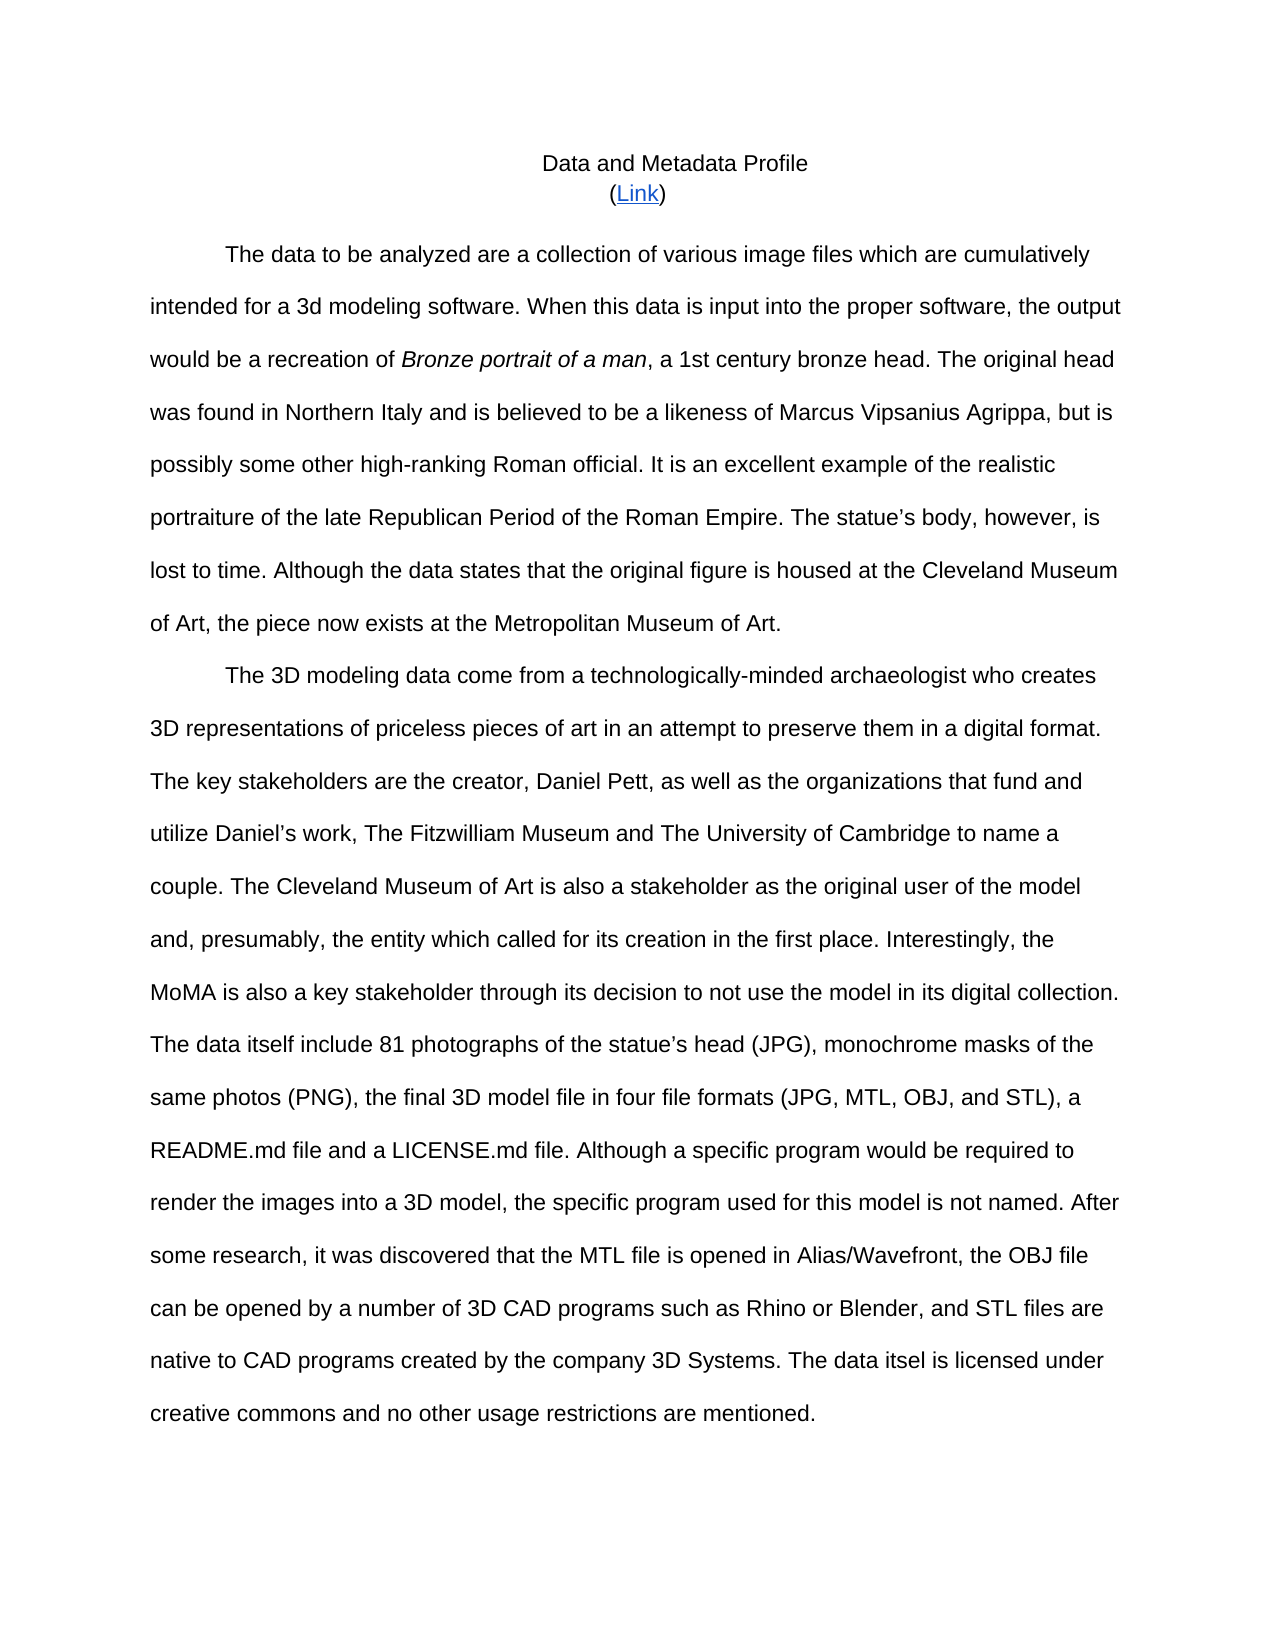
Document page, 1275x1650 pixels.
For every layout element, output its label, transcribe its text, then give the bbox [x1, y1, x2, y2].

text The 3D modeling data come from a technologically-minded archaeologist who creates 3D representations of priceless pieces of art in an attempt to preserve them in a digital format. The key stakeholders are the creator, Daniel Pett, as well as the organizations that fund and utilize Daniel’s work, The Fitzwilliam Museum and The University of Cambridge to name a couple. The Cleveland Museum of Art is also a stakeholder as the original user of the model and, presumably, the entity which called for its creation in the first place. Interestingly, the MoMA is also a key stakeholder through its decision to not use the model in its digital collection. The data itself include 81 photographs of the statue’s head (JPG), monochrome masks of the same photos (PNG), the final 3D model file in four file formats (JPG, MTL, OBJ, and STL), a README.md file and a LICENSE.md file. Although a specific program would be required to render the images into a 3D model, the specific program used for this model is not named. After some research, it was discovered that the MTL file is opened in Alias/Wavefront, the OBJ file can be opened by a number of 3D CAD programs such as Rhino or Blender, and STL files are native to CAD programs created by the company 3D Systems. The data itsel is licensed under creative commons and no other usage restrictions are mentioned. [150, 662, 1125, 1427]
text (Link) [150, 180, 1125, 207]
text Data and Metadata Profile [150, 150, 1125, 176]
text The data to be analyzed are a collection of various image files which are cumulatively intended for a 3d modeling software. When this data is input into the proper software, the output would be a recreation of Bronze portrait of a man, a 1st century bronze head. The original head was found in Northern Italy and is believed to be a likeness of Marcus Vipsanius Agrippa, but is possibly some other high-ranking Roman official. It is an excellent example of the realistic portraiture of the late Republican Period of the Roman Empire. The statue’s body, however, is lost to time. Although the data states that the original figure is housed at the Cleveland Museum of Art, the piece now exists at the Metropolitan Museum of Art. [150, 241, 1125, 636]
